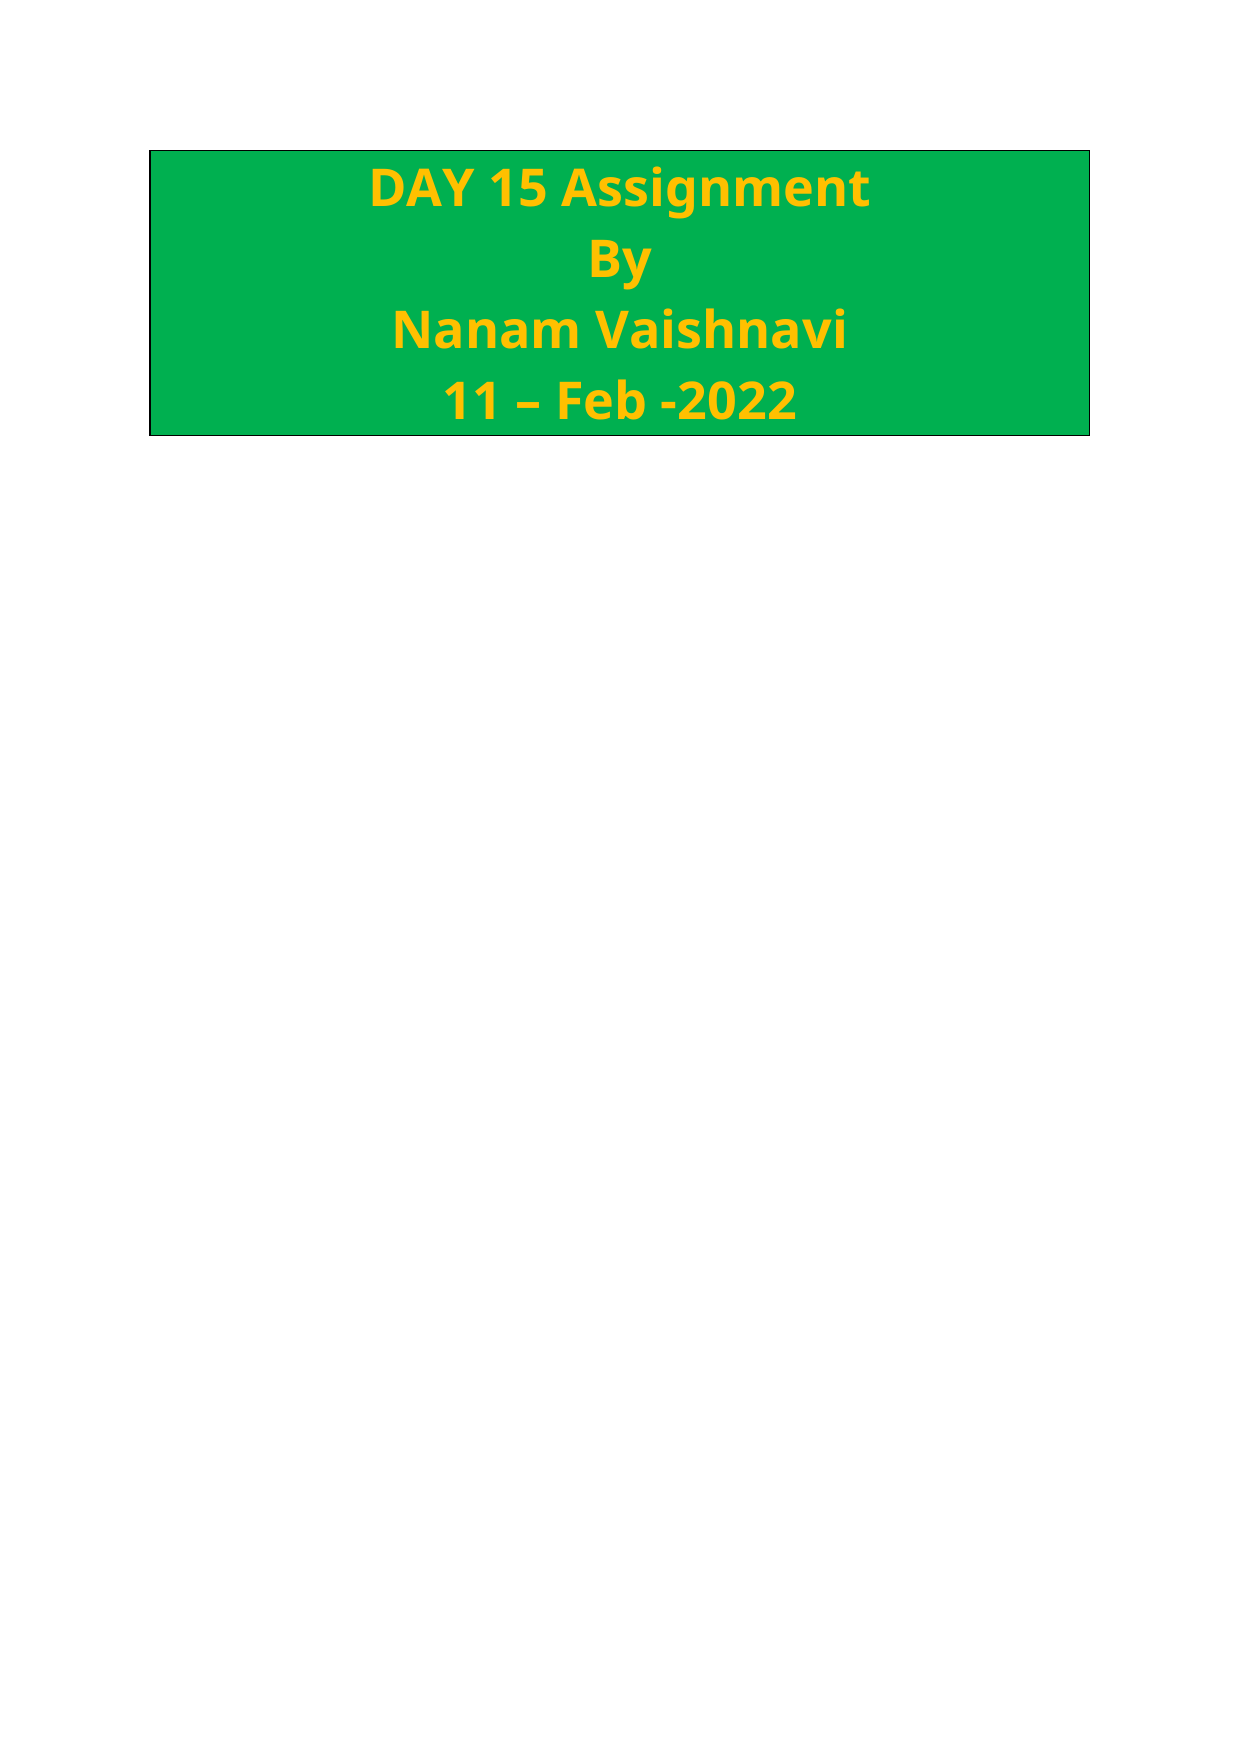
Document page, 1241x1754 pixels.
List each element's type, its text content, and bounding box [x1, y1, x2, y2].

table_header DAY 15 Assignment By Nanam Vaishnavi 11 – Feb -2022 [151, 151, 1089, 435]
